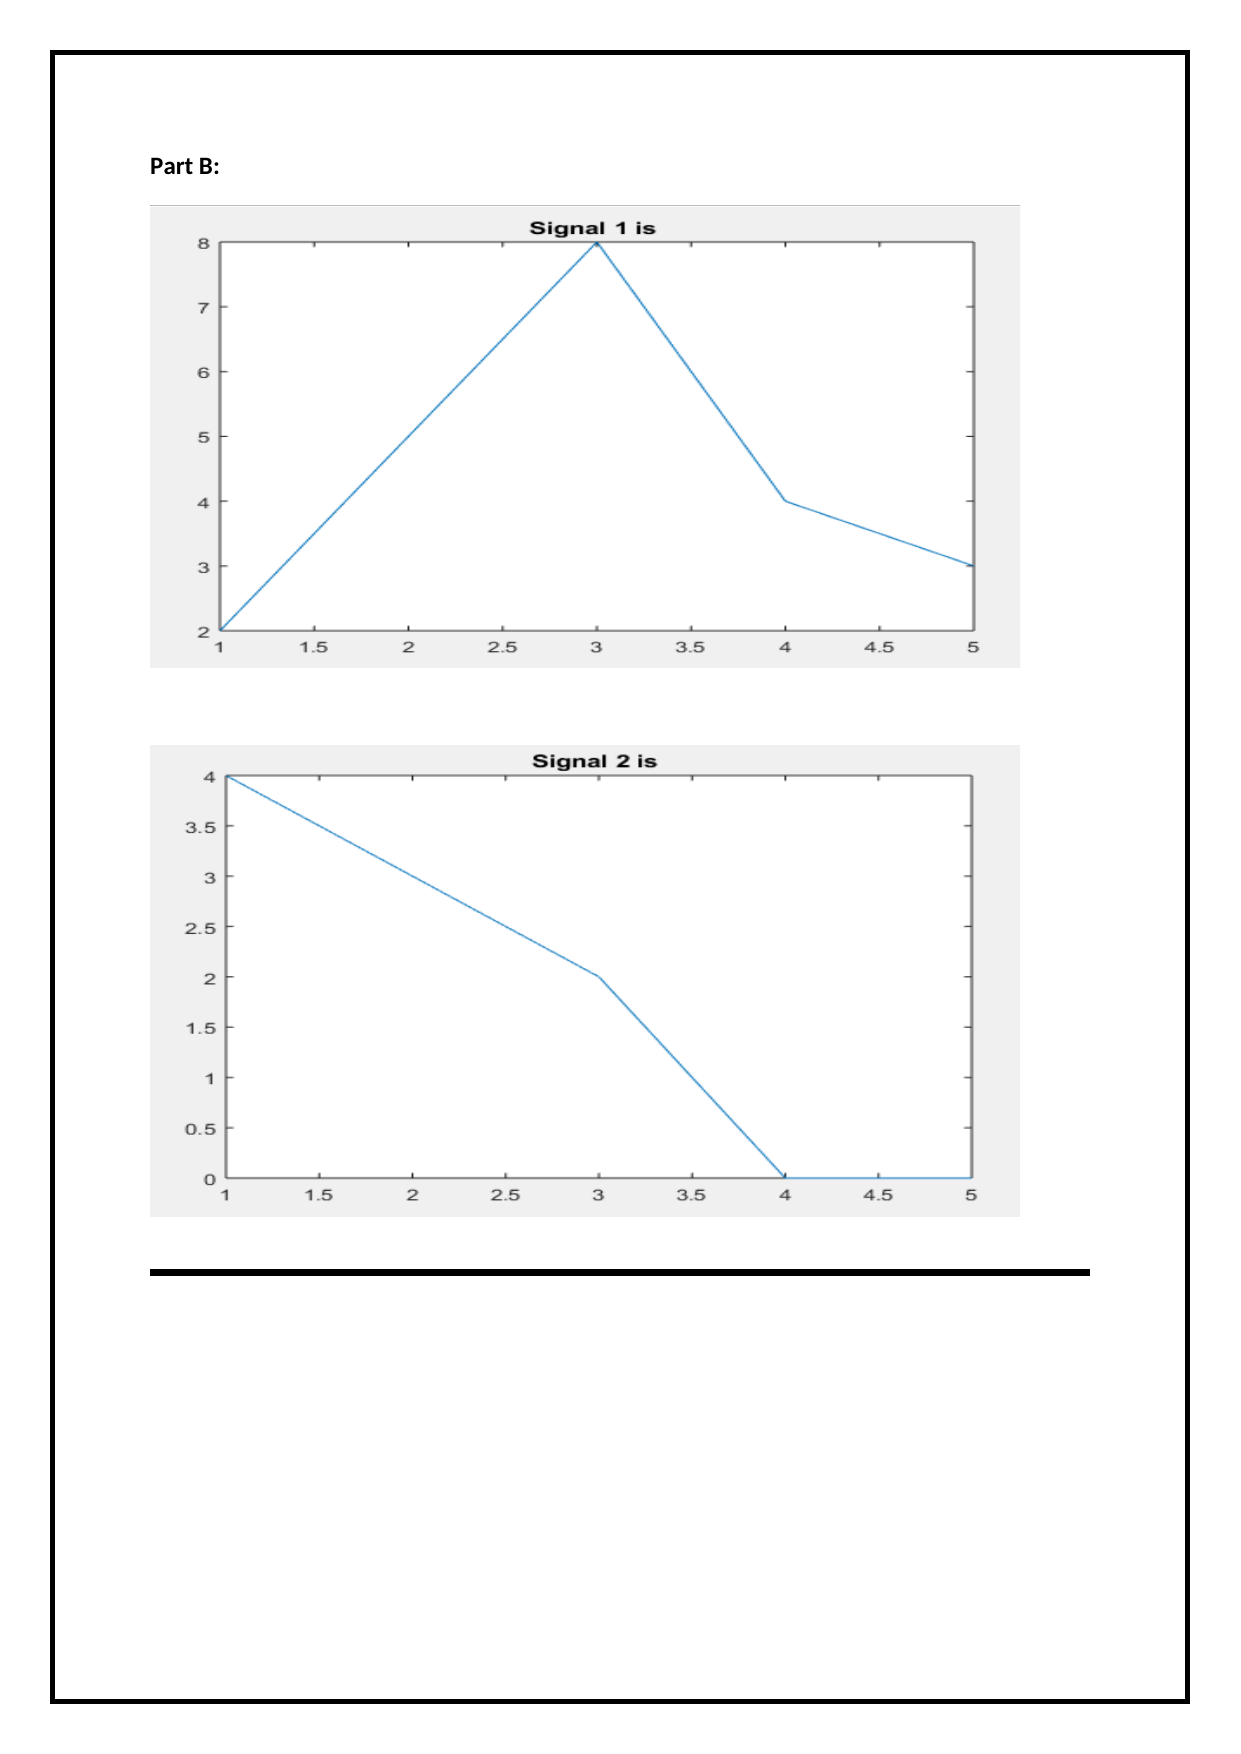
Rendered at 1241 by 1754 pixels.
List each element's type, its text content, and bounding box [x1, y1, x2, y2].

picture [150, 745, 1021, 1217]
text Part B: [150, 150, 1090, 181]
picture [150, 205, 1021, 668]
